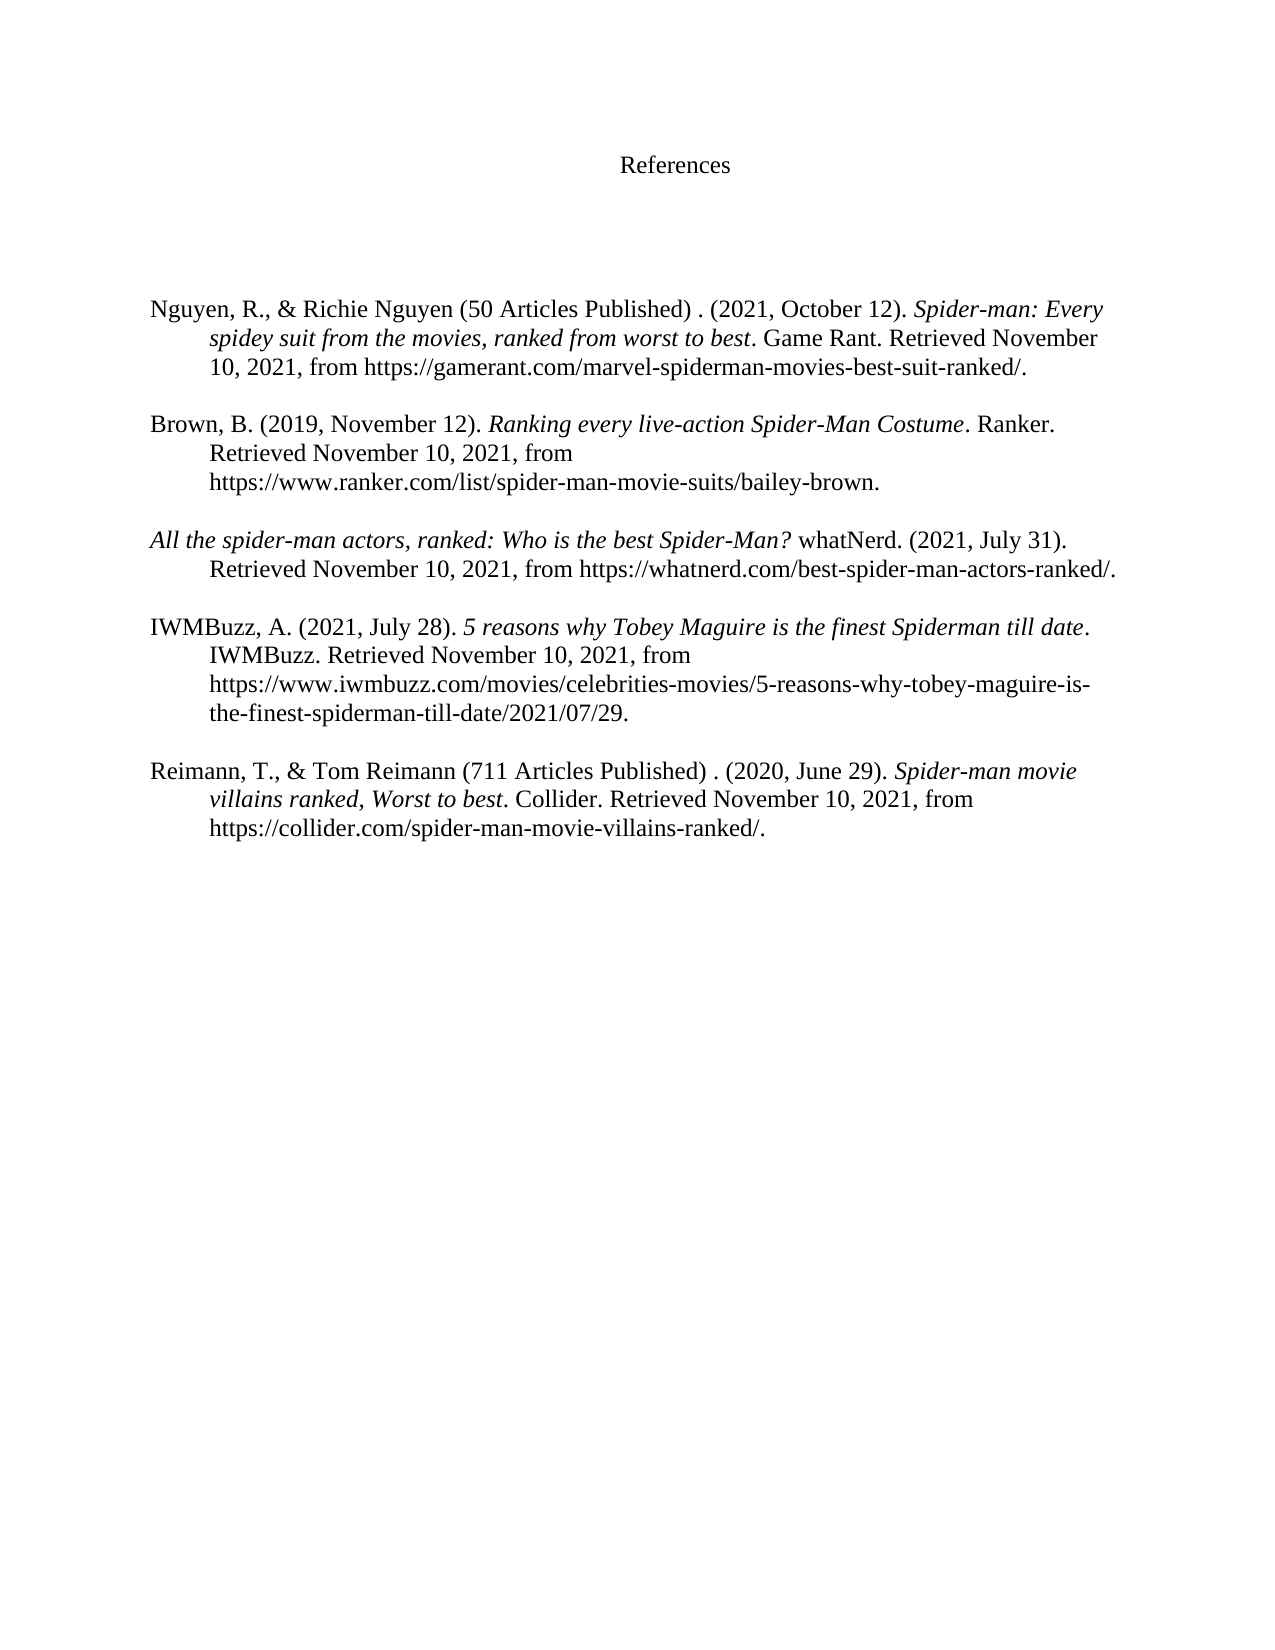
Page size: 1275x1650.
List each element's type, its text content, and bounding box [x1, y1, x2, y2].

text Brown, B. (2019, November 12). Ranking every live-action Spider-Man Costume. Ranker. Retrieved November 10, 2021, from https://www.ranker.com/list/spider-man-movie-suits/bailey-brown. [150, 409, 1125, 496]
list References [225, 150, 1125, 179]
text Nguyen, R., & Richie Nguyen (50 Articles Published) . (2021, October 12). Spider-man: Every spidey suit from the movies, ranked from worst to best. Game Rant. Retrieved November 10, 2021, from https://gamerant.com/marvel-spiderman-movies-best-suit-ranked/. [150, 294, 1125, 380]
text Reimann, T., & Tom Reimann (711 Articles Published) . (2020, June 29). Spider-man movie villains ranked, Worst to best. Collider. Retrieved November 10, 2021, from https://collider.com/spider-man-movie-villains-ranked/. [150, 756, 1125, 842]
text IWMBuzz, A. (2021, July 28). 5 reasons why Tobey Maguire is the finest Spiderman till date. IWMBuzz. Retrieved November 10, 2021, from https://www.iwmbuzz.com/movies/celebrities-movies/5-reasons-why-tobey-maguire-is-the-finest-spiderman-till-date/2021/07/29. [150, 612, 1125, 727]
text All the spider-man actors, ranked: Who is the best Spider-Man? whatNerd. (2021, July 31). Retrieved November 10, 2021, from https://whatnerd.com/best-spider-man-actors-ranked/. [150, 525, 1125, 582]
